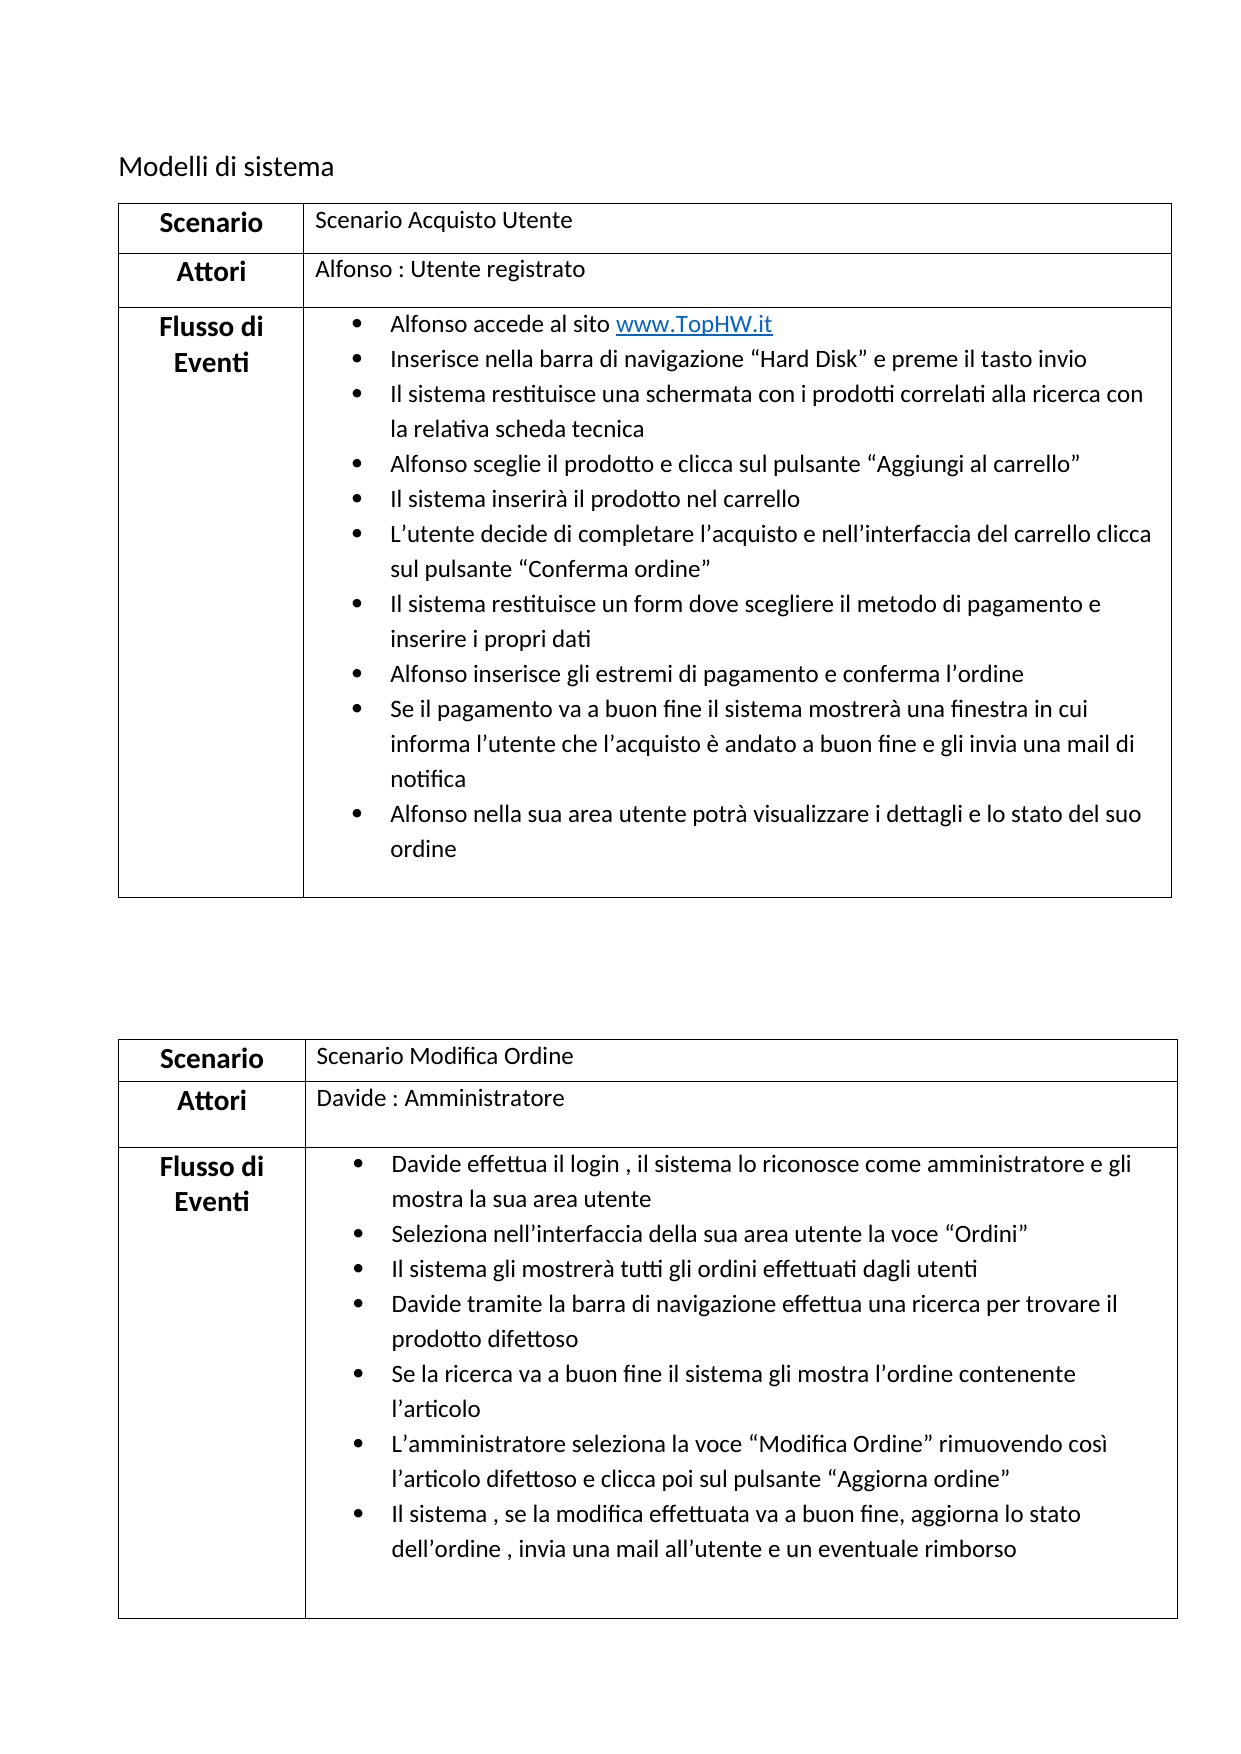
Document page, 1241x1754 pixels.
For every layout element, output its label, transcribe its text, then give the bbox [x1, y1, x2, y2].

table_cell Attori [119, 254, 303, 307]
table_cell Flusso di Eventi [119, 1148, 305, 1617]
table_cell Davide : Amministratore [306, 1082, 1177, 1147]
table_header Scenario Modifica Ordine [306, 1040, 1177, 1081]
table_header Scenario [119, 1040, 305, 1081]
table_cell Flusso di Eventi [119, 308, 303, 897]
table_header Scenario Acquisto Utente [304, 204, 1171, 252]
table_cell Davide effettua il login , il sistema lo riconosce come amministratore e gli mostra la sua area utente Seleziona nell’interfaccia della sua area utente la voce “Ordini” Il sistema gli mostrerà tutti gli ordini effettuati dagli utenti Davide tramite la barra di navigazione effettua una ricerca per trovare il prodotto difettoso Se la ricerca va a buon fine il sistema gli mostra l’ordine contenente l’articolo L’amministratore seleziona la voce “Modifica Ordine” rimuovendo così l’articolo difettoso e clicca poi sul pulsante “Aggiorna ordine” Il sistema , se la modifica effettuata va a buon fine, aggiorna lo stato dell’ordine , invia una mail all’utente e un eventuale rimborso [306, 1148, 1177, 1617]
table_cell Alfonso : Utente registrato [304, 254, 1171, 307]
table_cell Alfonso accede al sito www.TopHW.it Inserisce nella barra di navigazione “Hard Disk” e preme il tasto invio Il sistema restituisce una schermata con i prodotti correlati alla ricerca con la relativa scheda tecnica Alfonso sceglie il prodotto e clicca sul pulsante “Aggiungi al carrello” Il sistema inserirà il prodotto nel carrello L’utente decide di completare l’acquisto e nell’interfaccia del carrello clicca sul pulsante “Conferma ordine” Il sistema restituisce un form dove scegliere il metodo di pagamento e inserire i propri dati Alfonso inserisce gli estremi di pagamento e conferma l’ordine Se il pagamento va a buon fine il sistema mostrerà una finestra in cui informa l’utente che l’acquisto è andato a buon fine e gli invia una mail di notifica Alfonso nella sua area utente potrà visualizzare i dettagli e lo stato del suo ordine [304, 308, 1171, 897]
table_cell Attori [119, 1082, 305, 1147]
table_header Scenario [119, 204, 303, 252]
text Modelli di sistema [118, 148, 1122, 183]
